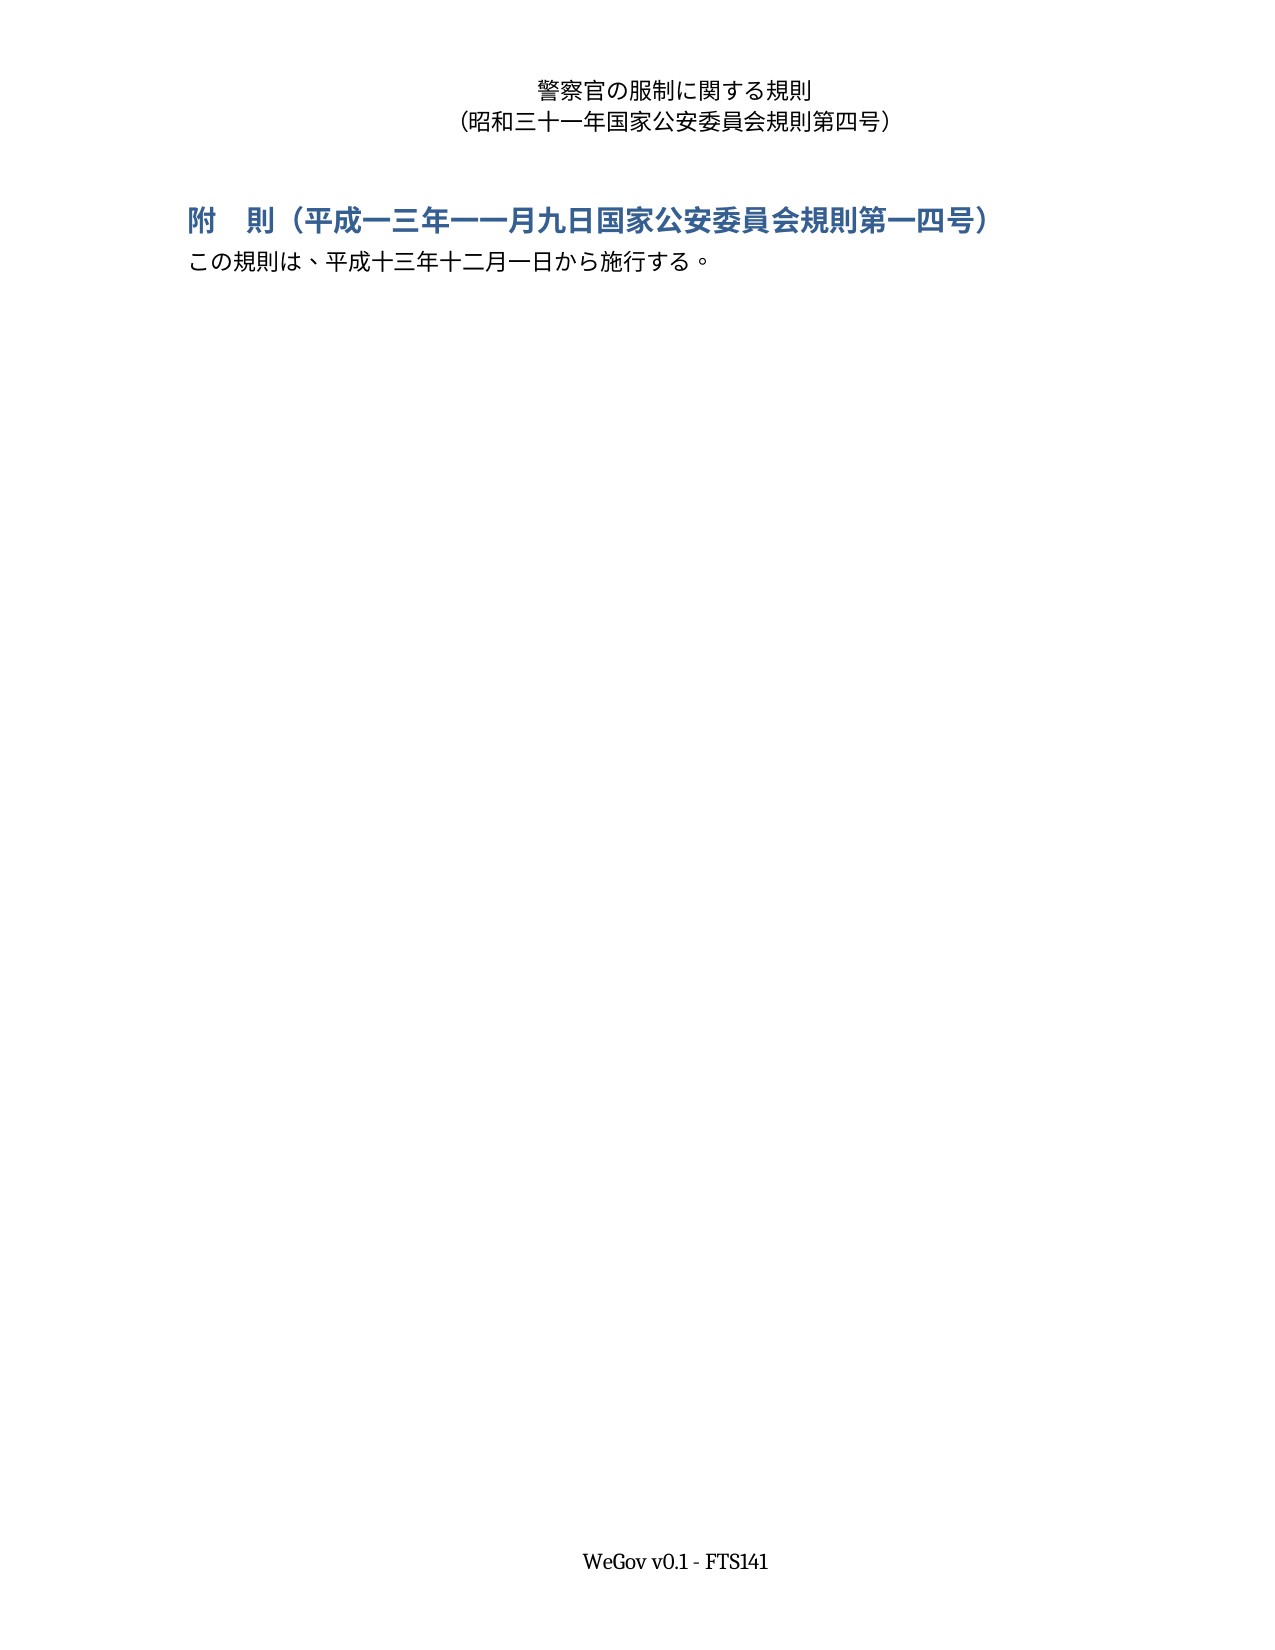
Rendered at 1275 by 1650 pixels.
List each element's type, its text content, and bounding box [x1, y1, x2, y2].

subtitle 附 則（平成一三年一一月九日国家公安委員会規則第一四号） [187, 200, 1087, 240]
text この規則は、平成十三年十二月一日から施行する。 [187, 246, 1087, 277]
